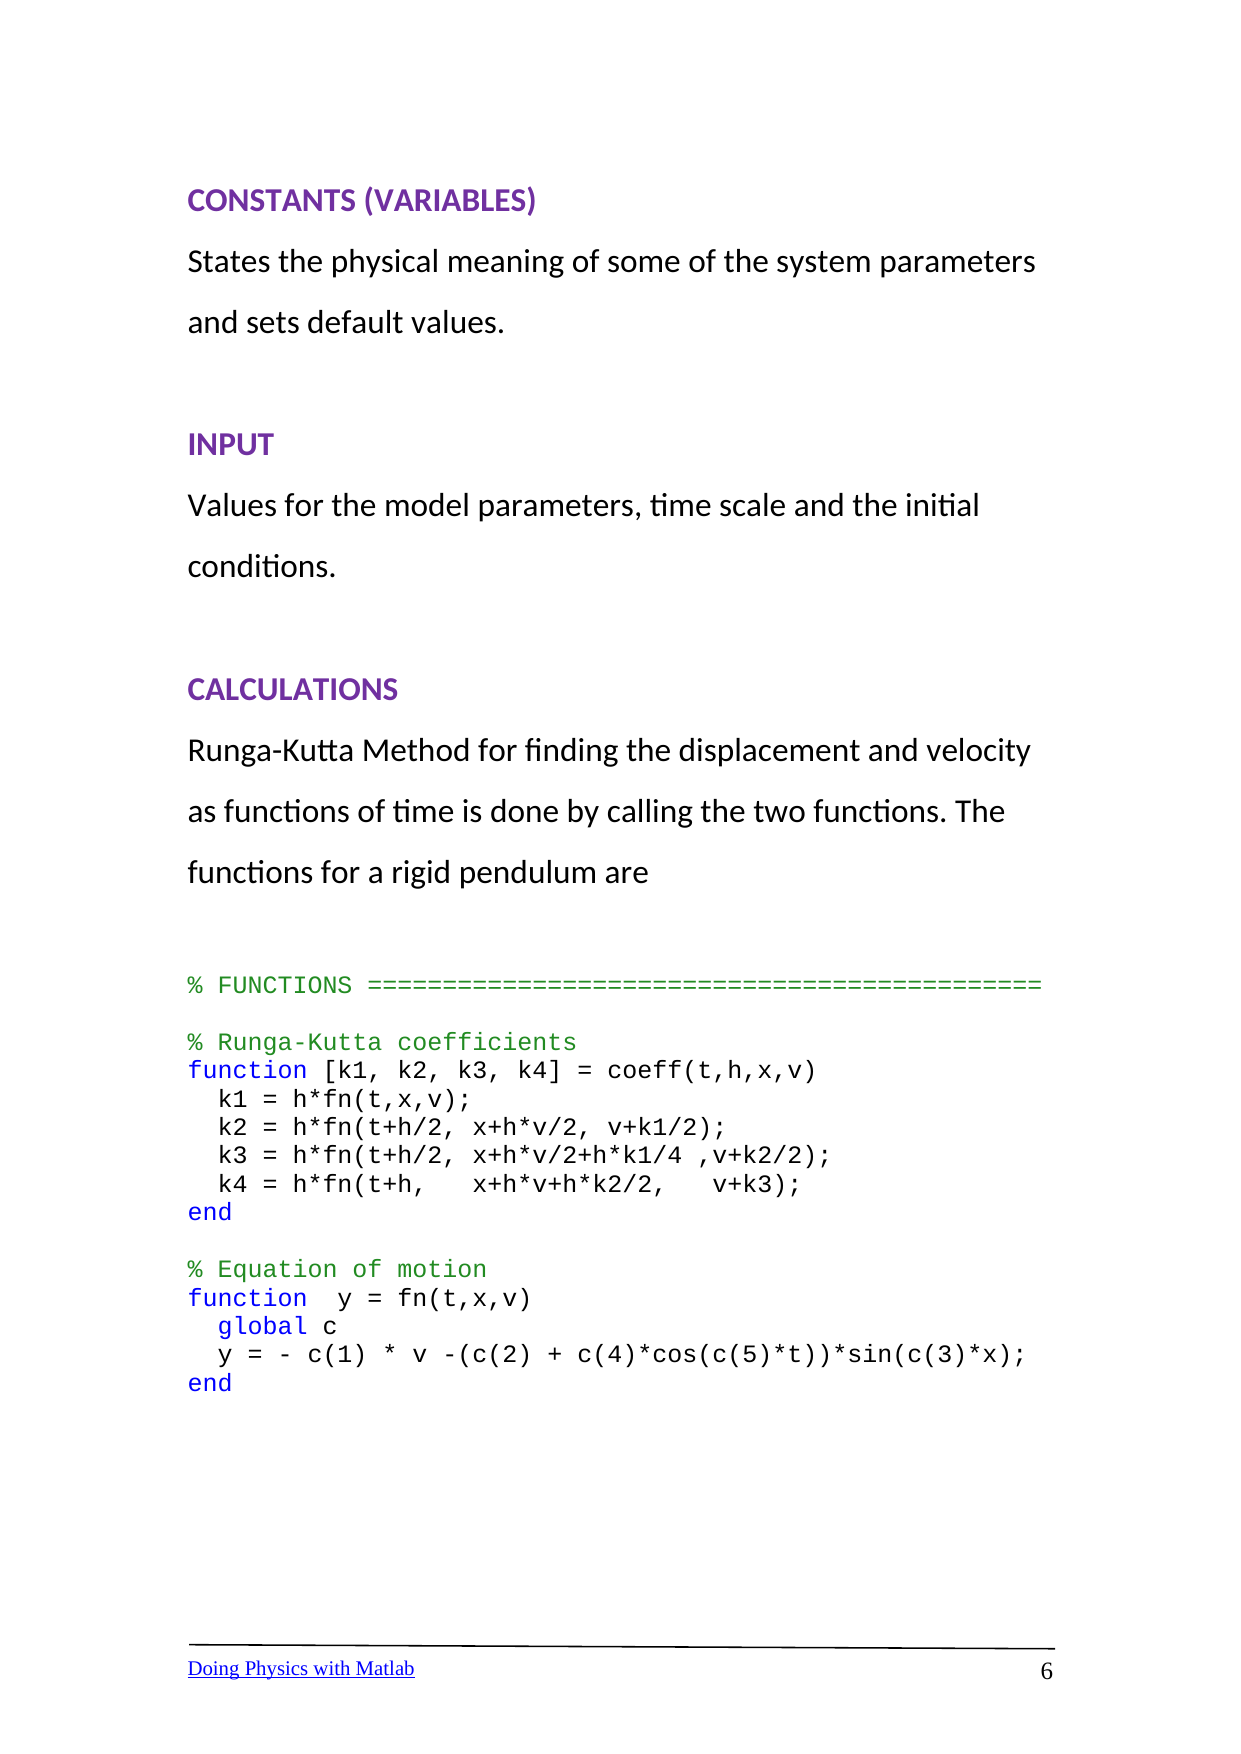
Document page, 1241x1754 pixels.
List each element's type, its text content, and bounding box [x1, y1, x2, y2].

text end [187, 1200, 1053, 1228]
text global c [187, 1313, 1053, 1342]
text function [k1, k2, k3, k4] = coeff(t,h,x,v) [187, 1058, 1053, 1086]
text y = - c(1) * v -(c(2) + c(4)*cos(c(5)*t))*sin(c(3)*x); [187, 1342, 1053, 1370]
text INPUT [187, 423, 1053, 464]
text % Runga-Kutta coefficients [187, 1030, 1053, 1058]
text k3 = h*fn(t+h/2, x+h*v/2+h*k1/4 ,v+k2/2); [187, 1143, 1053, 1171]
text k2 = h*fn(t+h/2, x+h*v/2, v+k1/2); [187, 1115, 1053, 1143]
text % FUNCTIONS ============================================= [187, 973, 1053, 1001]
text Runga-Kutta Method for finding the displacement and velocity as functions of time is done by calling the two functions. The functions for a rigid pendulum are [187, 728, 1053, 891]
text Values for the model parameters, time scale and the initial conditions. [187, 484, 1053, 586]
text CONSTANTS (VARIABLES) [187, 179, 1053, 220]
text k4 = h*fn(t+h, x+h*v+h*k2/2, v+k3); [187, 1171, 1053, 1200]
text function y = fn(t,x,v) [187, 1285, 1053, 1313]
text States the physical meaning of some of the system parameters and sets default values. [187, 240, 1053, 342]
text k1 = h*fn(t,x,v); [187, 1086, 1053, 1115]
text CALCULATIONS [187, 667, 1053, 708]
text end [187, 1370, 1053, 1398]
text % Equation of motion [187, 1257, 1053, 1285]
